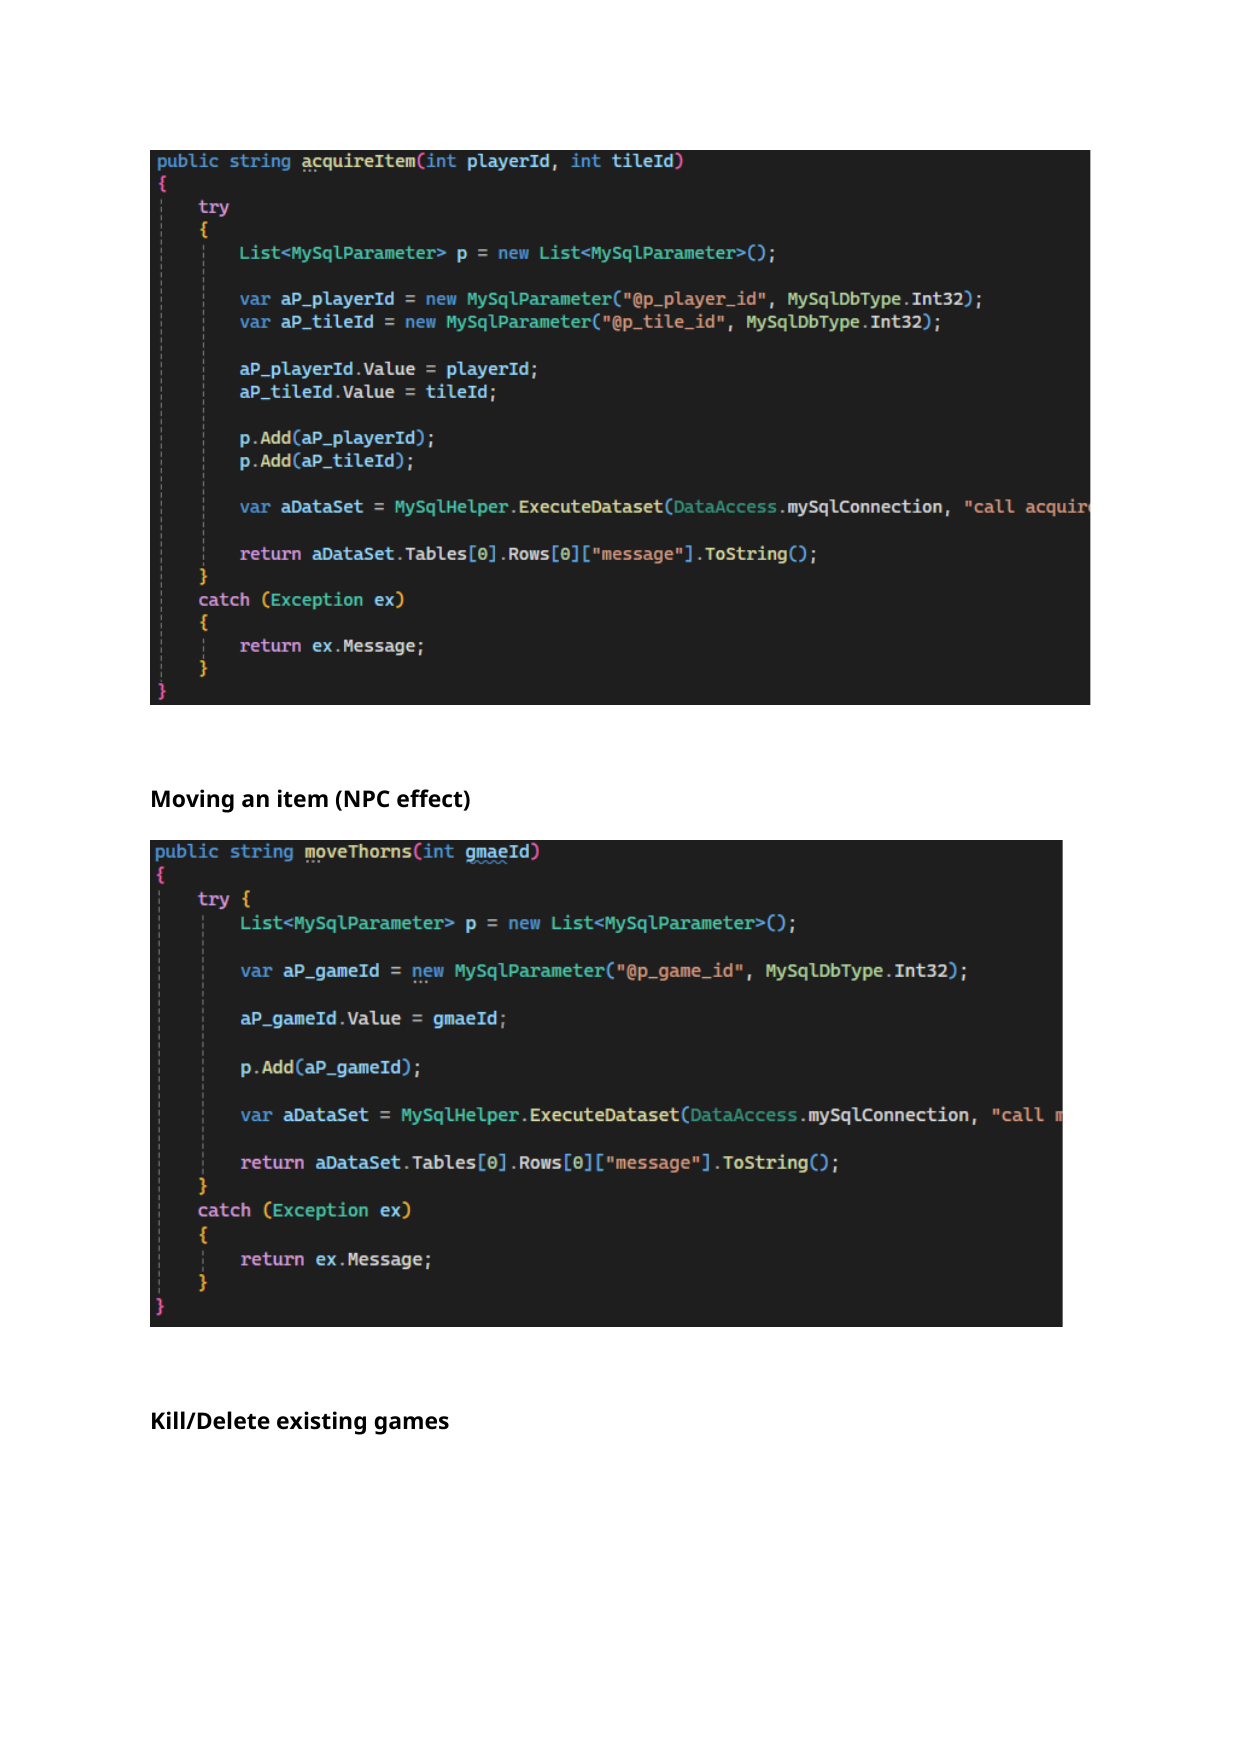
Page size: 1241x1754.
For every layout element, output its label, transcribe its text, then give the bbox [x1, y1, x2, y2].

picture [150, 150, 1091, 705]
picture [150, 840, 1063, 1327]
text Moving an item (NPC effect) [150, 783, 1090, 814]
text Kill/Delete existing games [150, 1405, 1090, 1436]
